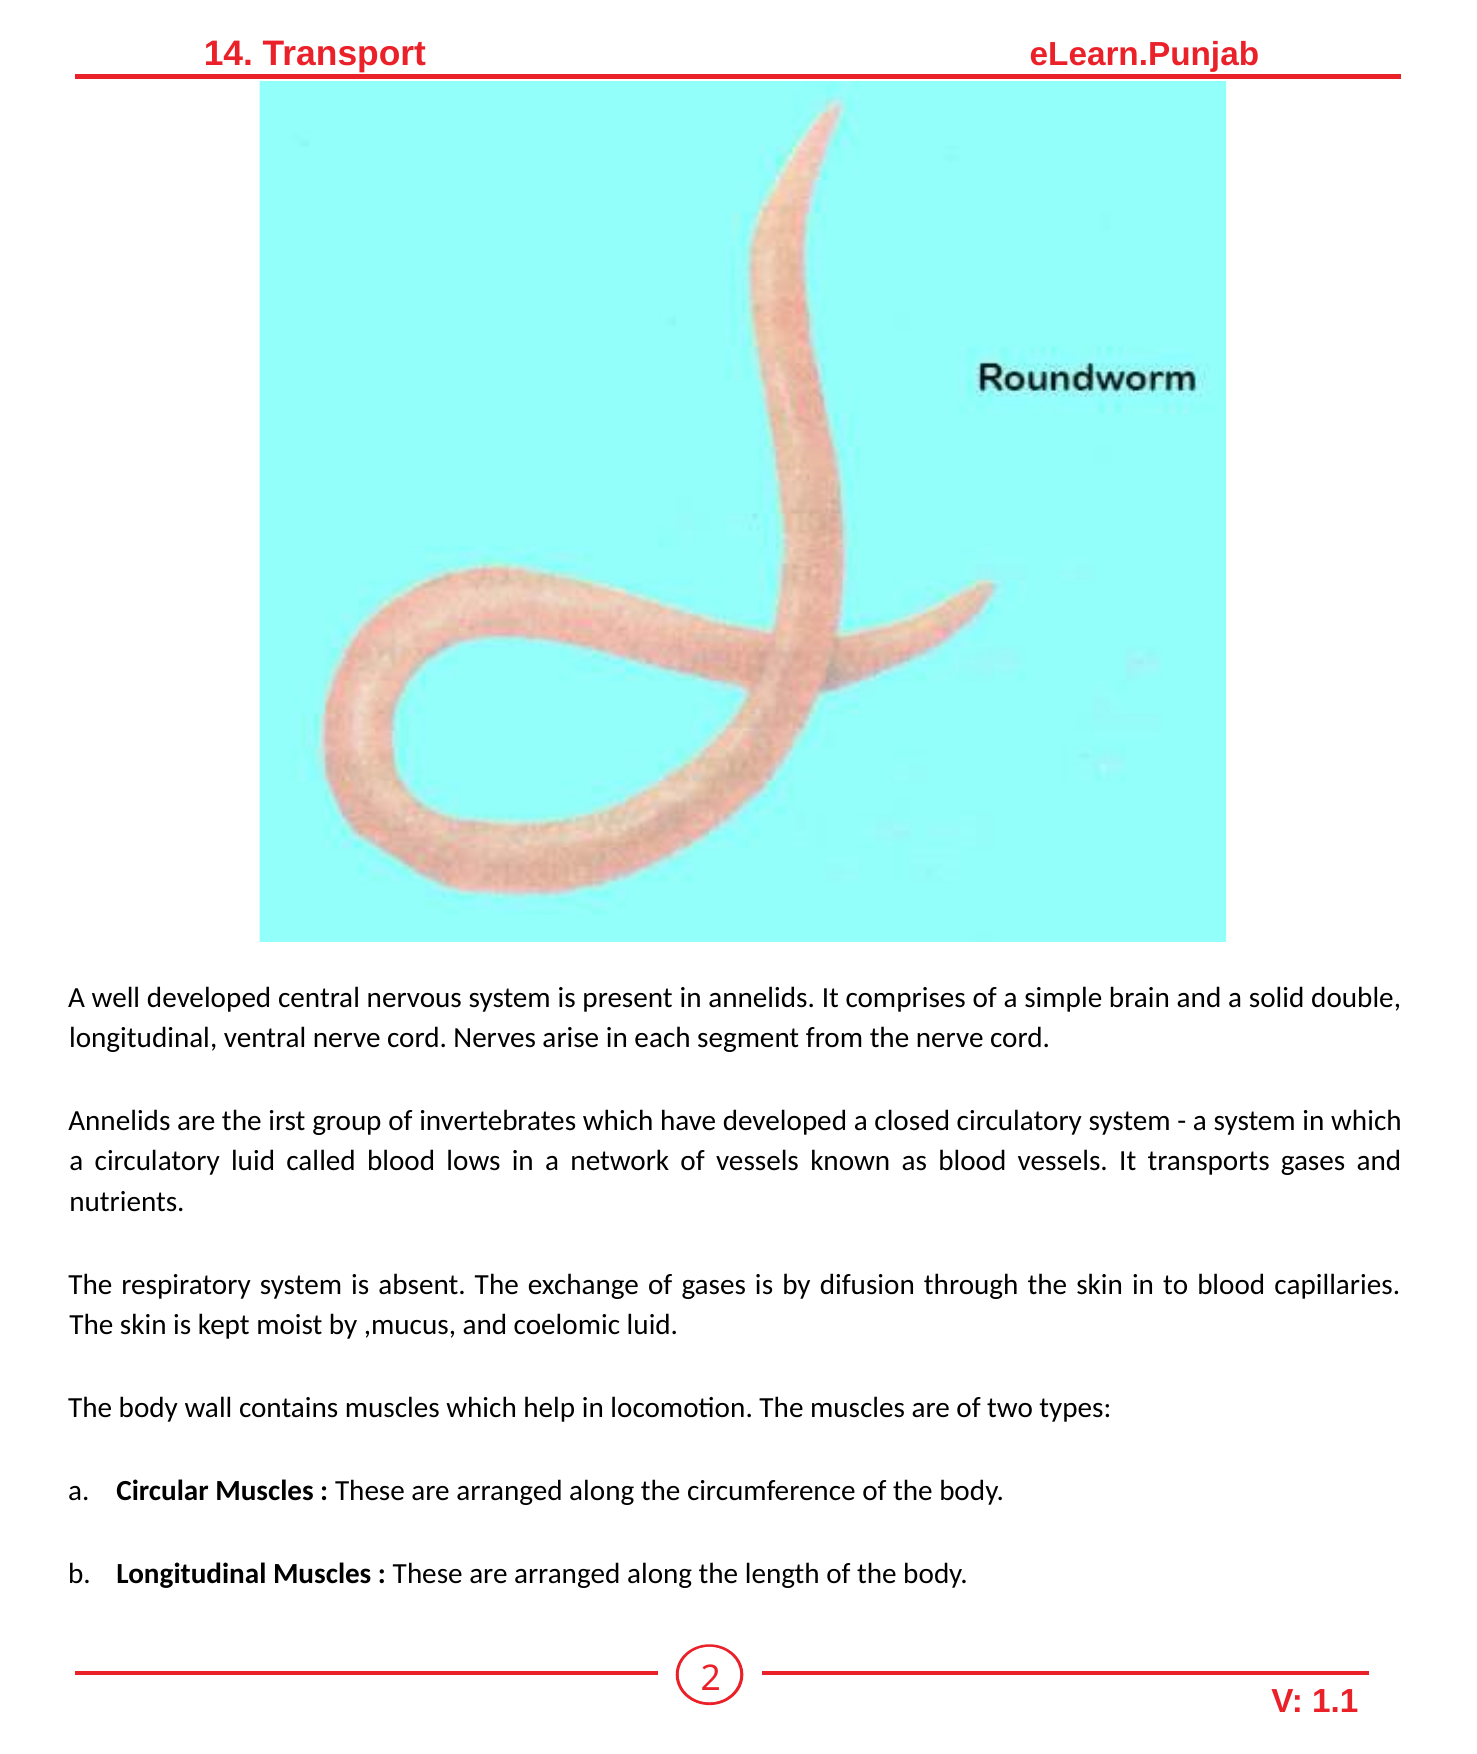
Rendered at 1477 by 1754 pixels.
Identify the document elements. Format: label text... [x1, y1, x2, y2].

picture [259, 81, 1227, 942]
text Annelids are the irst group of invertebrates which have developed a closed circulatory system - a system in which a circulatory luid called blood lows in a network of vessels known as blood vessels. It transports gases and nutrients. [68, 1102, 1403, 1218]
text The respiratory system is absent. The exchange of gases is by difusion through the skin in to blood capillaries. The skin is kept moist by ,mucus, and coelomic luid. [68, 1266, 1403, 1342]
list Longitudinal Muscles : These are arranged along the length of the body. [68, 1555, 1403, 1591]
list Circular Muscles : These are arranged along the circumference of the body. [68, 1472, 1403, 1508]
text A well developed central nervous system is present in annelids. It comprises of a simple brain and a solid double, longitudinal, ventral nerve cord. Nerves arise in each segment from the nerve cord. [68, 979, 1403, 1055]
text The body wall contains muscles which help in locomotion. The muscles are of two types: [68, 1389, 1403, 1425]
